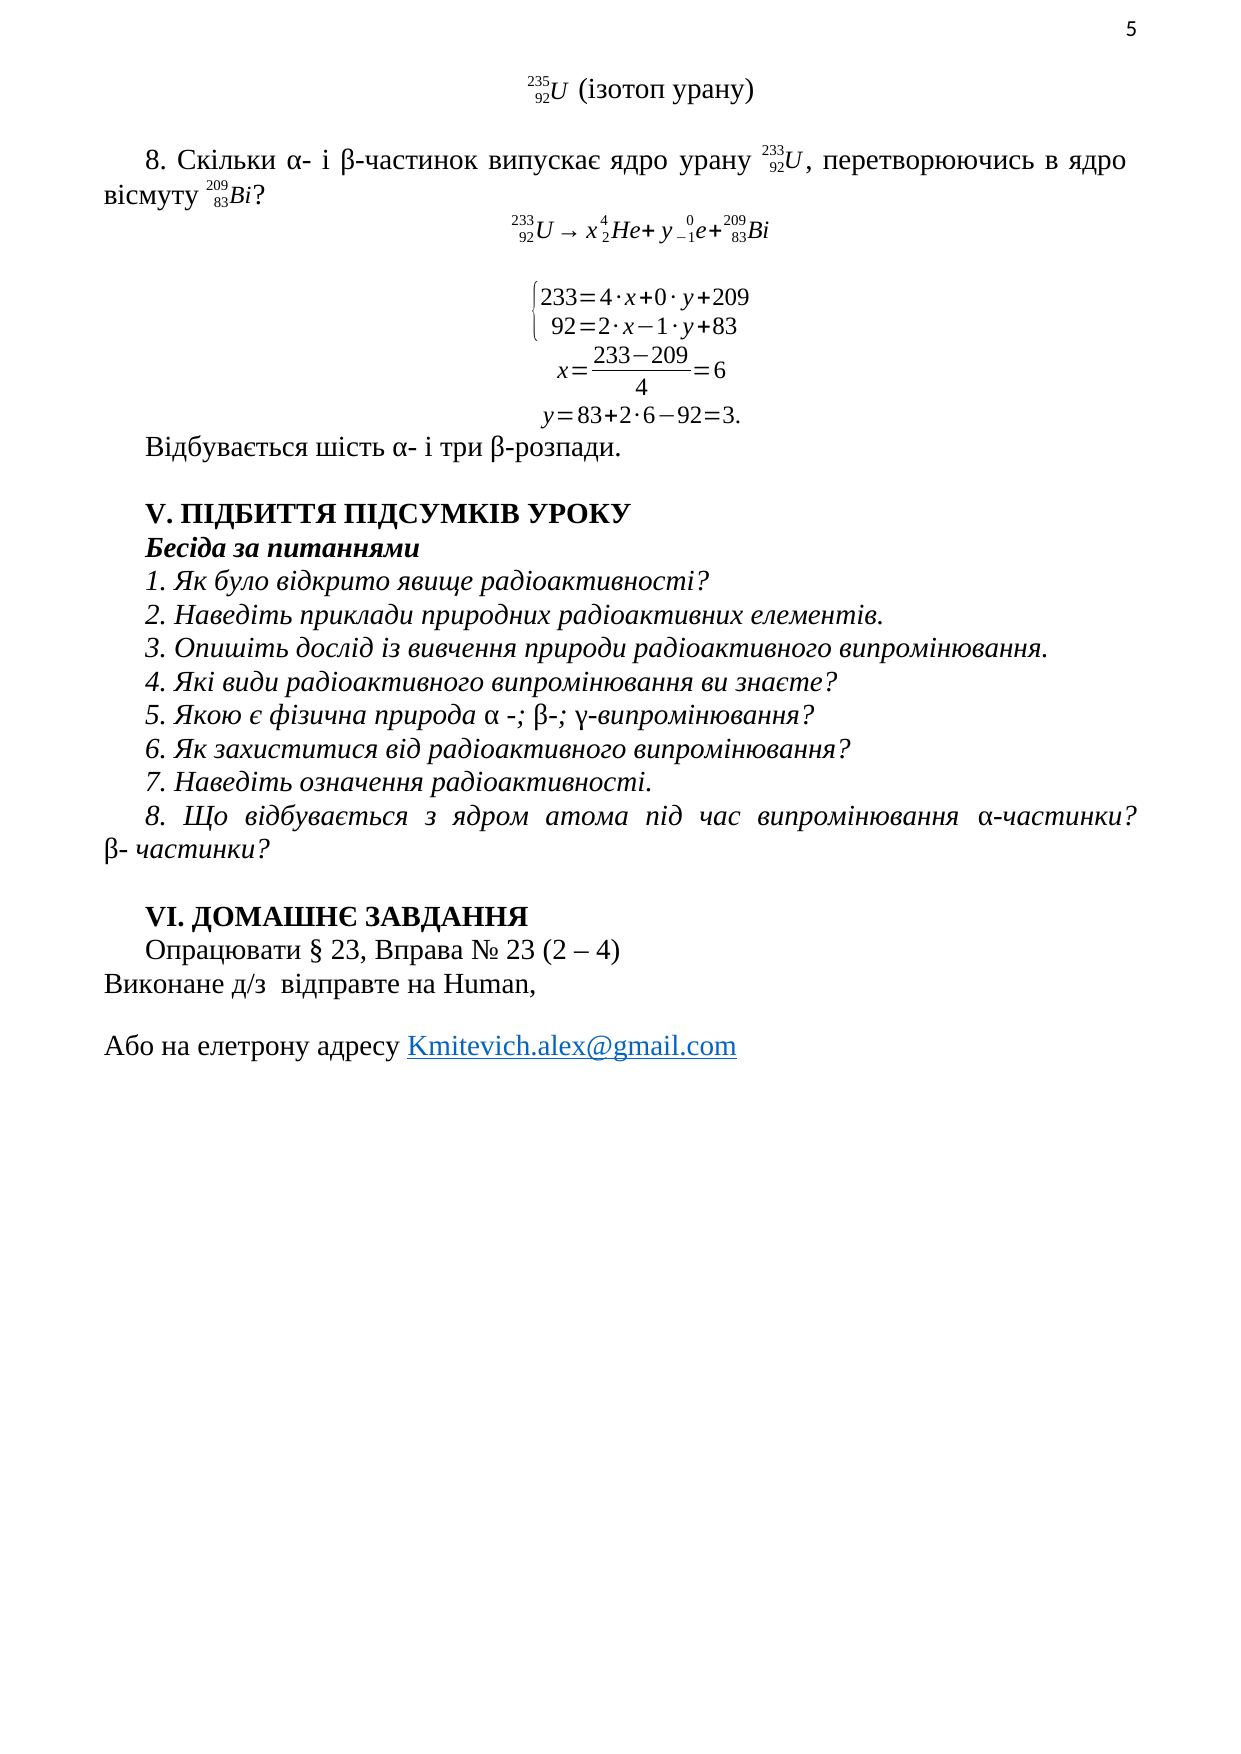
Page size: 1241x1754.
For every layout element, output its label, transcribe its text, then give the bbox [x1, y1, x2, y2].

text 4. Які види радіоактивного випромінювання ви знаєте? [103, 664, 1137, 697]
text 7. Наведіть означення радіоактивності. [103, 764, 1137, 798]
text V. ПІДБИТТЯ ПІДСУМКІВ УРОКУ [103, 496, 1137, 530]
text 2. Наведіть приклади природних радіоактивних елементів. [103, 597, 1137, 630]
text Відбувається шість α- і три β-розпади. [103, 429, 1137, 463]
text (ізотоп урану) [103, 72, 1137, 108]
text 8. Що відбувається з ядром атома під час випромінювання α-частинки? β- частинки? [103, 798, 1137, 865]
text 5. Якою є фізична природа α -; β-; γ-випромінювання? [103, 697, 1137, 731]
text Виконане д/з відправте на Human, [103, 966, 1137, 999]
text VI. Домашнє завдання [103, 899, 1137, 932]
text Бесіда за питаннями [103, 530, 1137, 563]
text 1. Як було відкрито явище радіоактивності? [103, 563, 1137, 597]
text 3. Опишіть дослід із вивчення природи радіоактивного випромінювання. [103, 630, 1137, 664]
text 8. Скільки α- і β-частинок випускає ядро ​​урану , перетворюючись в ядро ​​вісмуту ? [103, 142, 1137, 211]
text Або на елетрону адресу Kmitevich.alex@gmail.com [103, 1028, 1137, 1062]
text 6. Як захиститися від радіоактивного випромінювання? [103, 731, 1137, 764]
text Опрацювати § 23, Вправа № 23 (2 – 4) [103, 932, 1137, 966]
